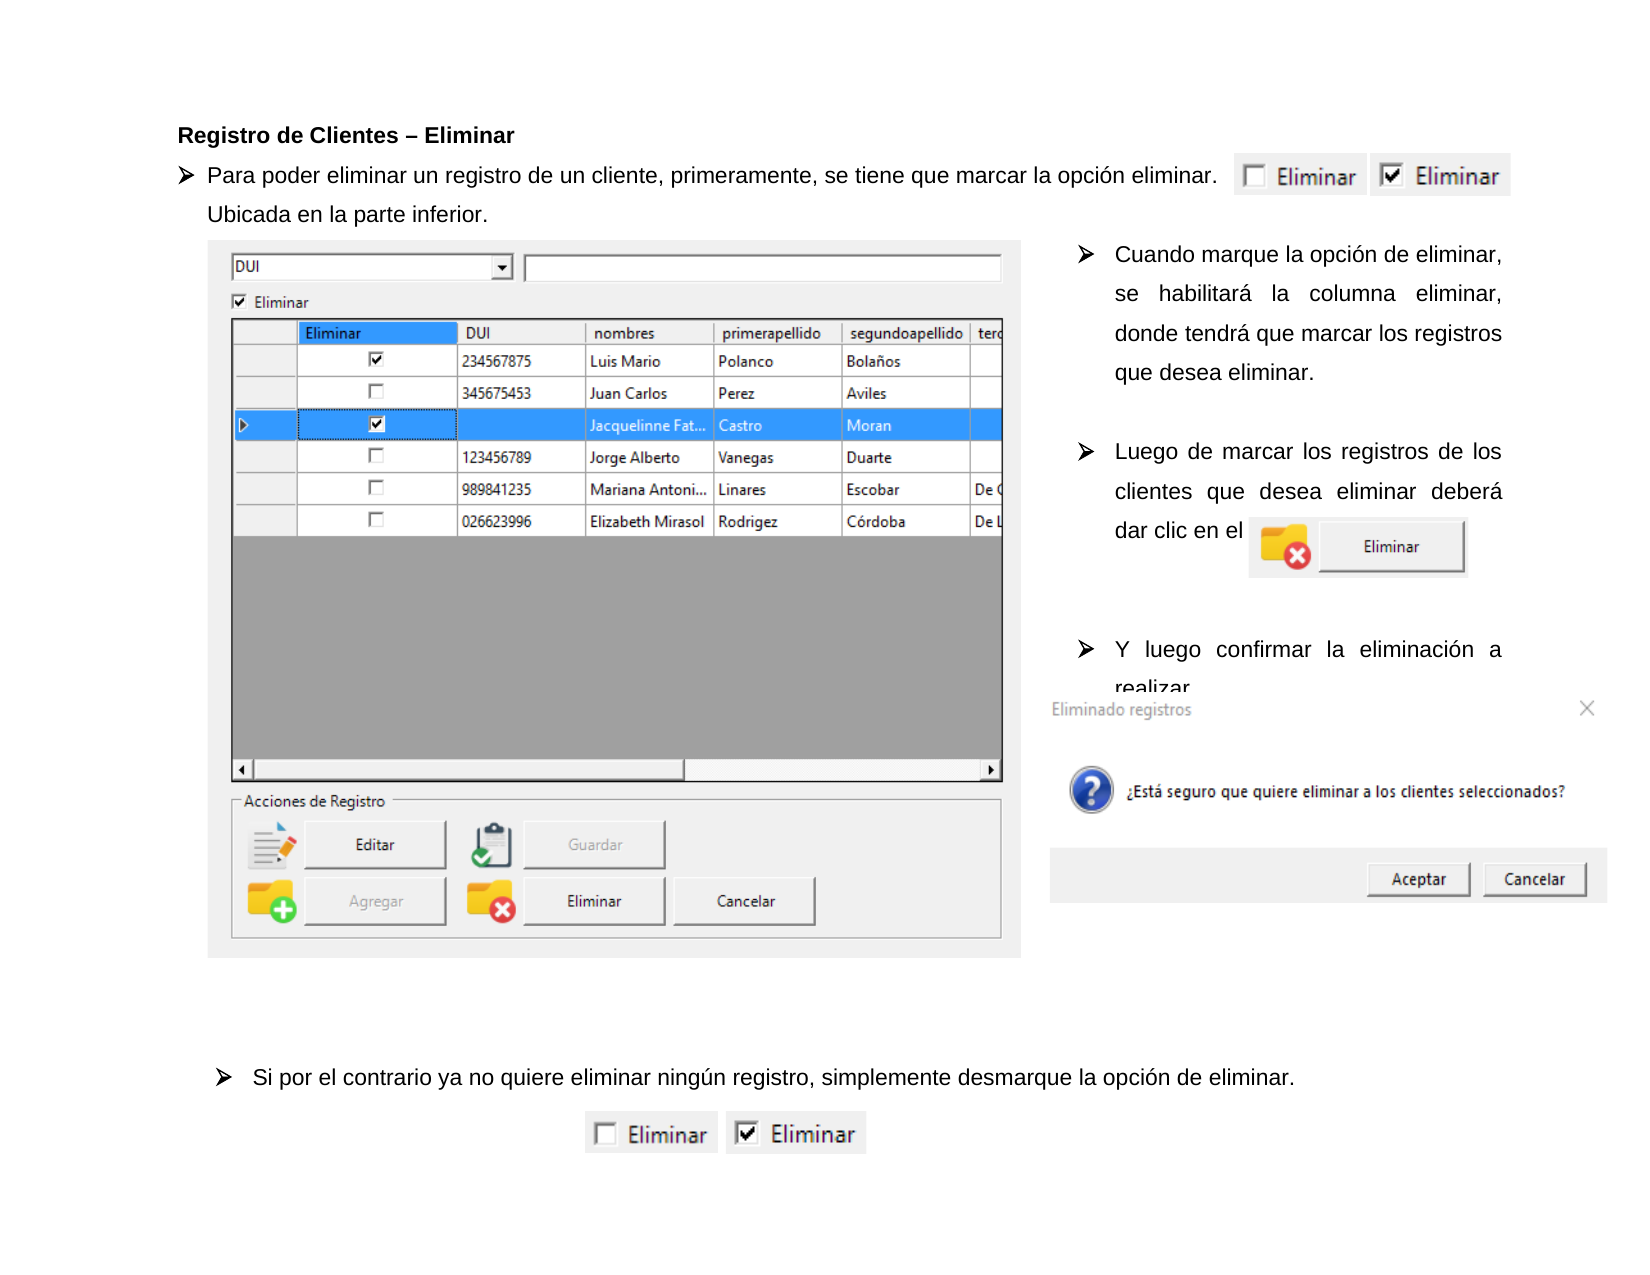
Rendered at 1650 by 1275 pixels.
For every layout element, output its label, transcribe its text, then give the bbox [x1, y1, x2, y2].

picture [1370, 153, 1511, 196]
list Si por el contrario ya no quiere eliminar ningún registro, simplemente desmarque la opción de eliminar. [215, 1064, 1502, 1090]
picture [207, 240, 1021, 958]
list Y luego confirmar la eliminación a realizar. [1021, 636, 1502, 701]
picture [725, 1111, 867, 1154]
list Cuando marque la opción de eliminar, se habilitará la columna eliminar, donde tendrá que marcar los registros que desea eliminar. [1021, 241, 1502, 386]
picture [1248, 517, 1469, 578]
picture [1234, 153, 1367, 195]
list Luego de marcar los registros de los clientes que desea eliminar deberá dar clic en el botón Eliminar. [1021, 438, 1502, 543]
picture [1049, 692, 1608, 903]
picture [585, 1111, 718, 1153]
subtitle Registro de Clientes – Eliminar [177, 122, 1502, 149]
list Para poder eliminar un registro de un cliente, primeramente, se tiene que marcar la opción eliminar. [177, 162, 1234, 188]
list Ubicada en la parte inferior. [207, 201, 1502, 228]
